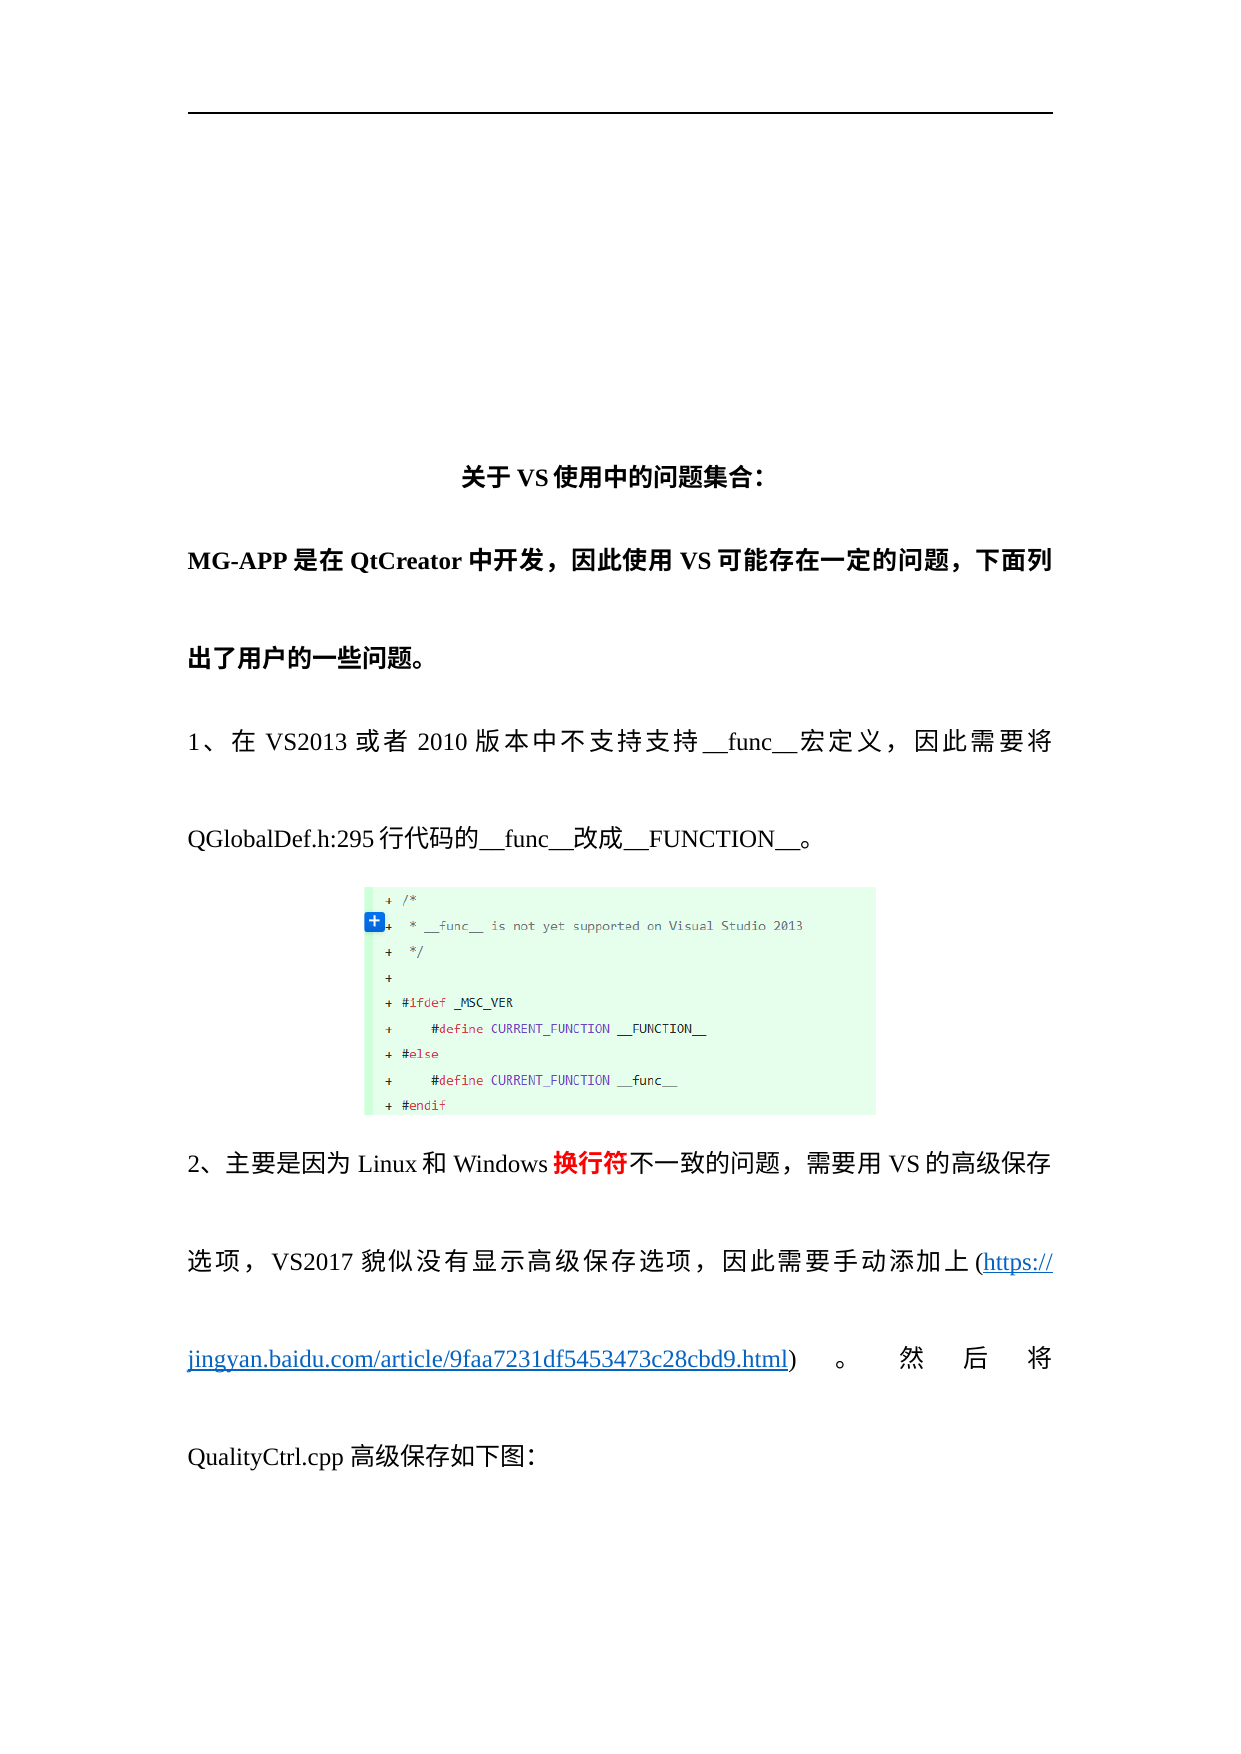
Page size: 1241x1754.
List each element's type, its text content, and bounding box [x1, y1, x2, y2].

text MG-APP是在QtCreator中开发，因此使用VS可能存在一定的问题，下面列出了用户的一些问题。 [187, 526, 1053, 689]
text 2、主要是因为Linux和Windows换行符不一致的问题，需要用VS的高级保存选项，VS2017貌似没有显示高级保存选项，因此需要手动添加上(https://jingyan.baidu.com/article/9faa7231df5453473c28cbd9.html)。然后将QualityCtrl.cpp 高级保存如下图： [187, 1129, 1053, 1487]
text 1、在VS2013或者2010版本中不支持支持__func__宏定义，因此需要将QGlobalDef.h:295行代码的__func__改成__FUNCTION__。 [187, 707, 1053, 869]
text 关于VS使用中的问题集合： [187, 443, 1053, 508]
picture [364, 887, 876, 1115]
